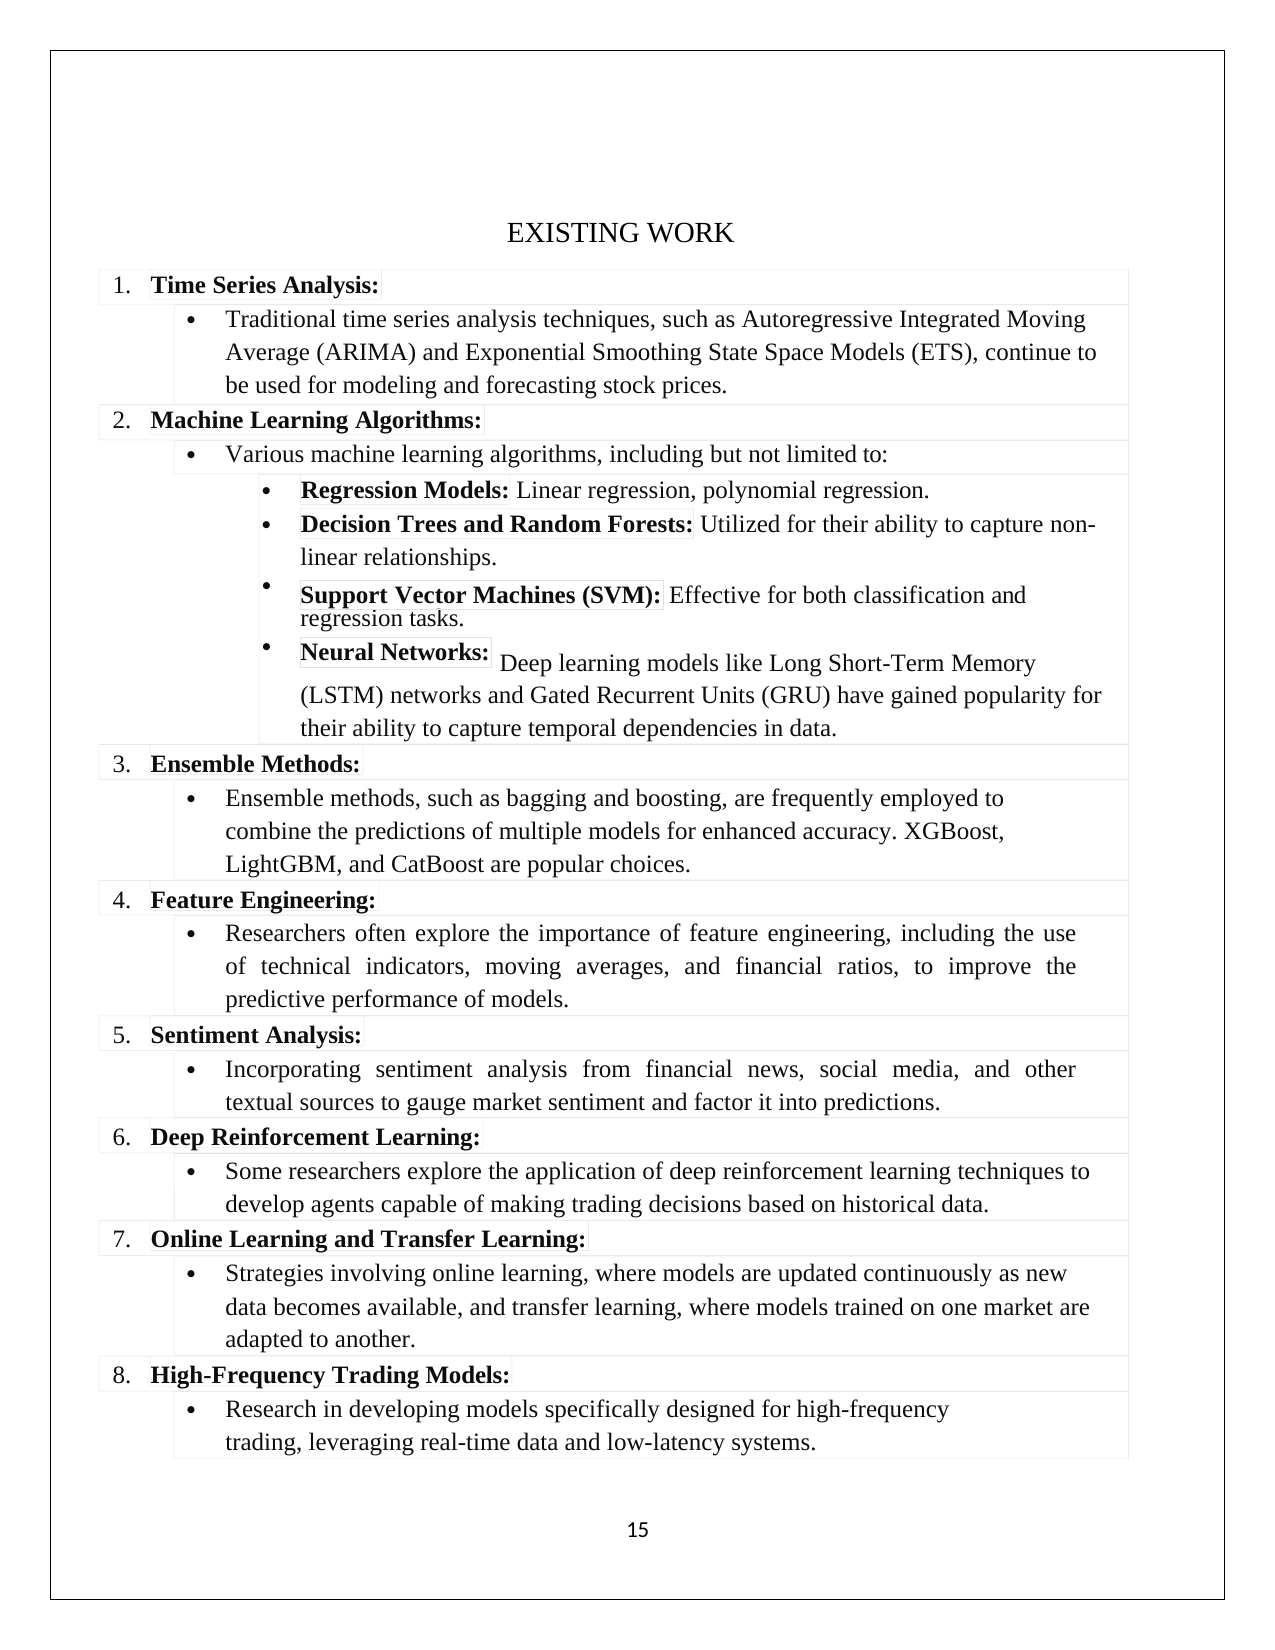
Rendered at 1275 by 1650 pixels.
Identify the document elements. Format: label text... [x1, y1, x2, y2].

list Strategies involving online learning, where models are updated continuously as new data becomes available, and transfer learning, where models trained on one market are adapted to another. [187, 1258, 1115, 1353]
list Researchers often explore the importance of feature engineering, including the use of technical indicators, moving averages, and financial ratios, to improve the predictive performance of models. [187, 918, 1077, 1013]
list Traditional time series analysis techniques, such as Autoregressive Integrated Moving Average (ARIMA) and Exponential Smoothing State Space Models (ETS), continue to be used for modeling and forecasting stock prices. [187, 304, 1097, 399]
subtitle Online Learning and Transfer Learning: [112, 1224, 1146, 1253]
subtitle High-Frequency Trading Models: [112, 1360, 1146, 1389]
subtitle Feature Engineering: [112, 885, 1146, 913]
list Time Series Analysis: [112, 270, 385, 299]
subtitle Deep Reinforcement Learning: [112, 1122, 1146, 1151]
text Effective for both classification and [664, 580, 1027, 609]
subtitle Ensemble Methods: [112, 749, 1146, 777]
list Incorporating sentiment analysis from financial news, social media, and other textual sources to gauge market sentiment and factor it into predictions. [187, 1054, 1076, 1115]
list Ensemble methods, such as bagging and boosting, are frequently employed to combine the predictions of multiple models for enhanced accuracy. XGBoost, LightGBM, and CatBoost are popular choices. [187, 783, 1096, 878]
list Some researchers explore the application of deep reinforcement learning techniques to develop agents capable of making trading decisions based on historical data. [187, 1156, 1090, 1218]
text Deep learning models like Long Short-Term Memory [469, 648, 1036, 677]
text Effective for both classification and [469, 581, 663, 609]
subtitle EXISTING WORK [507, 215, 1146, 249]
text (LSTM) networks and Gated Recurrent Units (GRU) have gained popularity for their ability to capture temporal dependencies in data. [300, 680, 1123, 742]
list Decision Trees and Random Forests: Utilized for their ability to capture non- linear relationships. [263, 509, 1097, 571]
list Research in developing models specifically designed for high-frequency trading, leveraging real-time data and low-latency systems. [187, 1394, 1032, 1456]
subtitle Sentiment Analysis: [112, 1020, 1146, 1049]
list Regression Models: Linear regression, polynomial regression. [263, 475, 1146, 504]
subtitle Machine Learning Algorithms: [112, 406, 1146, 434]
list Various machine learning algorithms, including but not limited to: [187, 439, 1146, 468]
text regression tasks. [300, 610, 465, 632]
